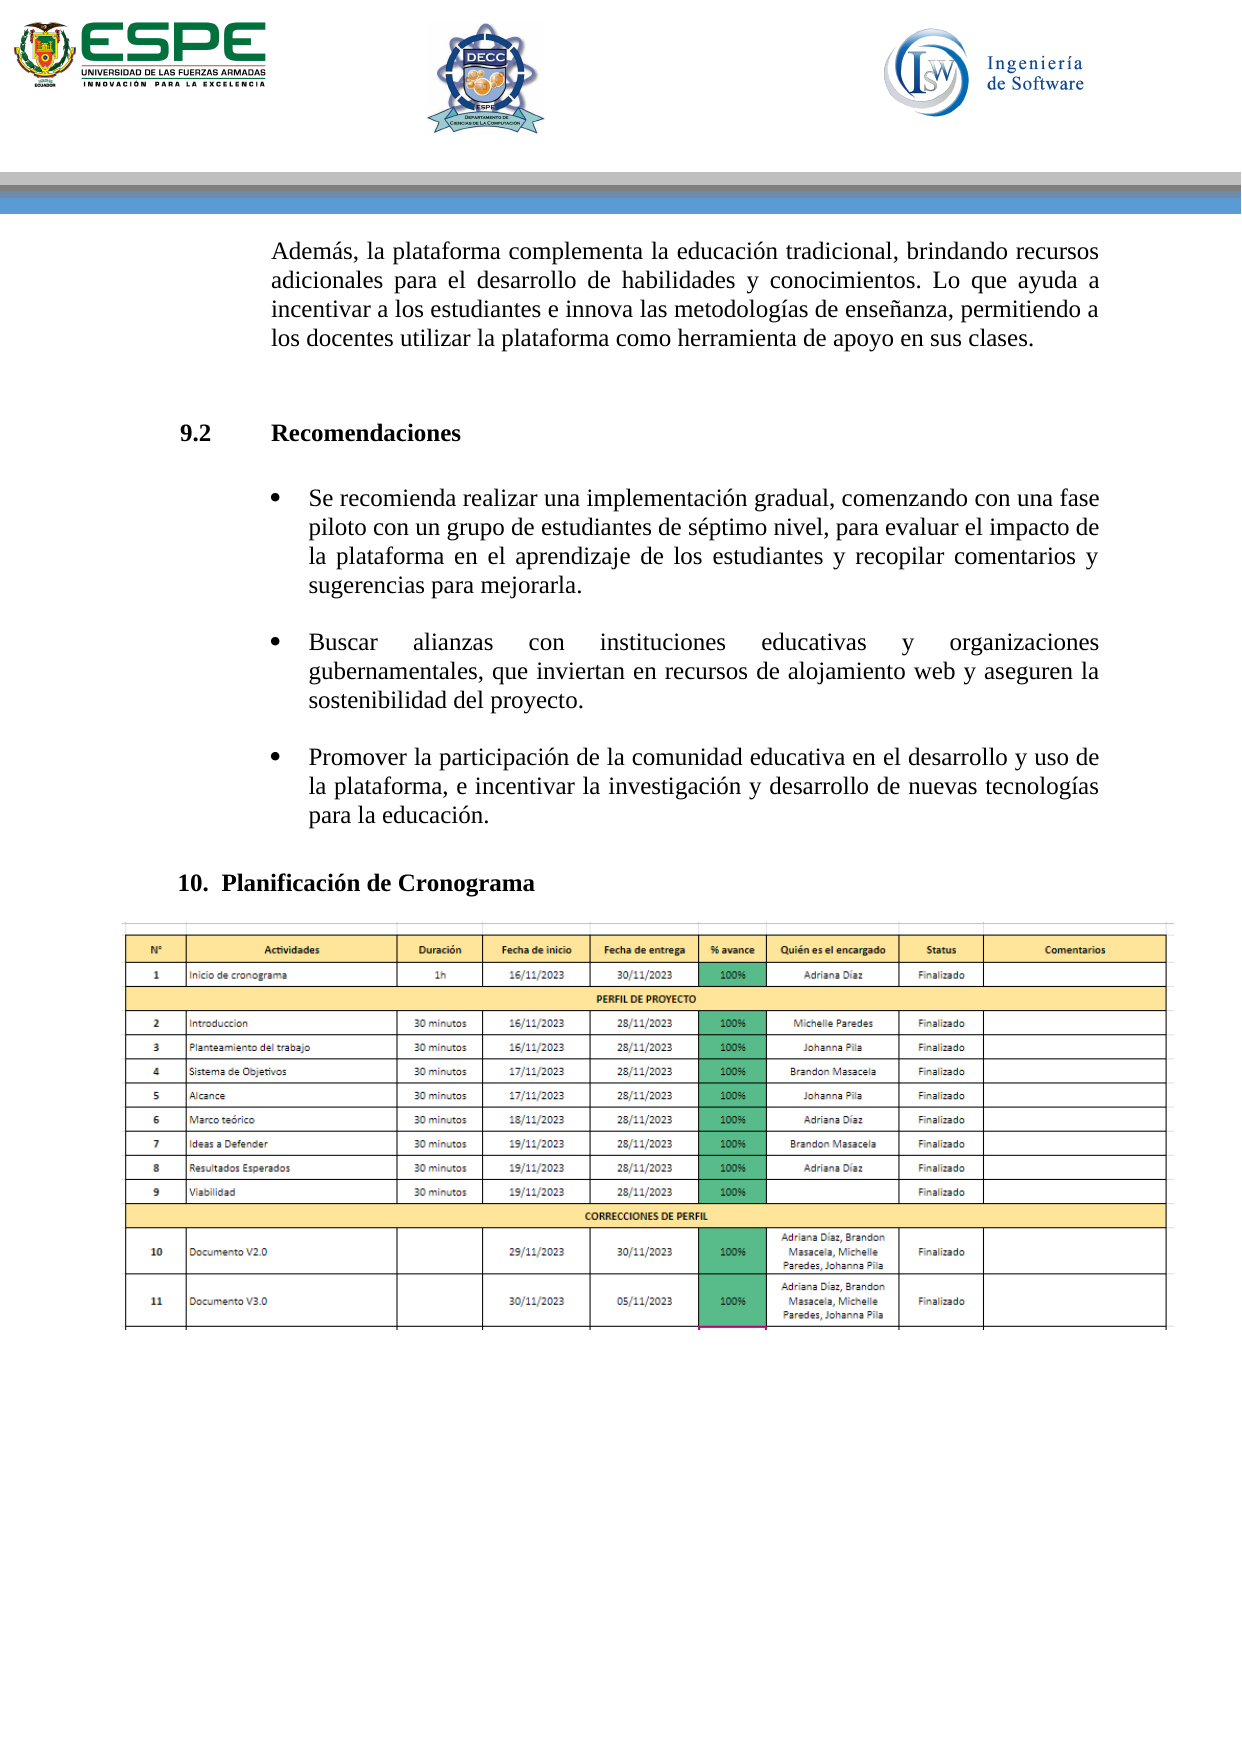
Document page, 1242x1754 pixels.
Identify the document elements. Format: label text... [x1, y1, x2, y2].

picture [121, 922, 1175, 1330]
subtitle Planificación de Cronograma [177, 868, 1175, 897]
list Buscar alianzas con instituciones educativas y organizaciones gubernamentales, que inviertan en recursos de alojamiento web y aseguren la sostenibilidad del proyecto. [271, 627, 1100, 713]
picture [12, 20, 269, 89]
list Promover la participación de la comunidad educativa en el desarrollo y uso de la plataforma, e incentivar la investigación y desarrollo de nuevas tecnologías para la educación. [271, 742, 1100, 828]
list Se recomienda realizar una implementación gradual, comenzando con una fase piloto con un grupo de estudiantes de séptimo nivel, para evaluar el impacto de la plataforma en el aprendizaje de los estudiantes y recopilar comentarios y sugerencias para mejorarla. [271, 483, 1100, 598]
text Además, la plataforma complementa la educación tradicional, brindando recursos adicionales para el desarrollo de habilidades y conocimientos. Lo que ayuda a incentivar a los estudiantes e innova las metodologías de enseñanza, permitiendo a los docentes utilizar la plataforma como herramienta de apoyo en sus clases. [271, 236, 1100, 351]
picture [426, 22, 546, 135]
subtitle Recomendaciones [180, 418, 1175, 446]
picture [882, 26, 1086, 118]
picture [0, 172, 1241, 214]
